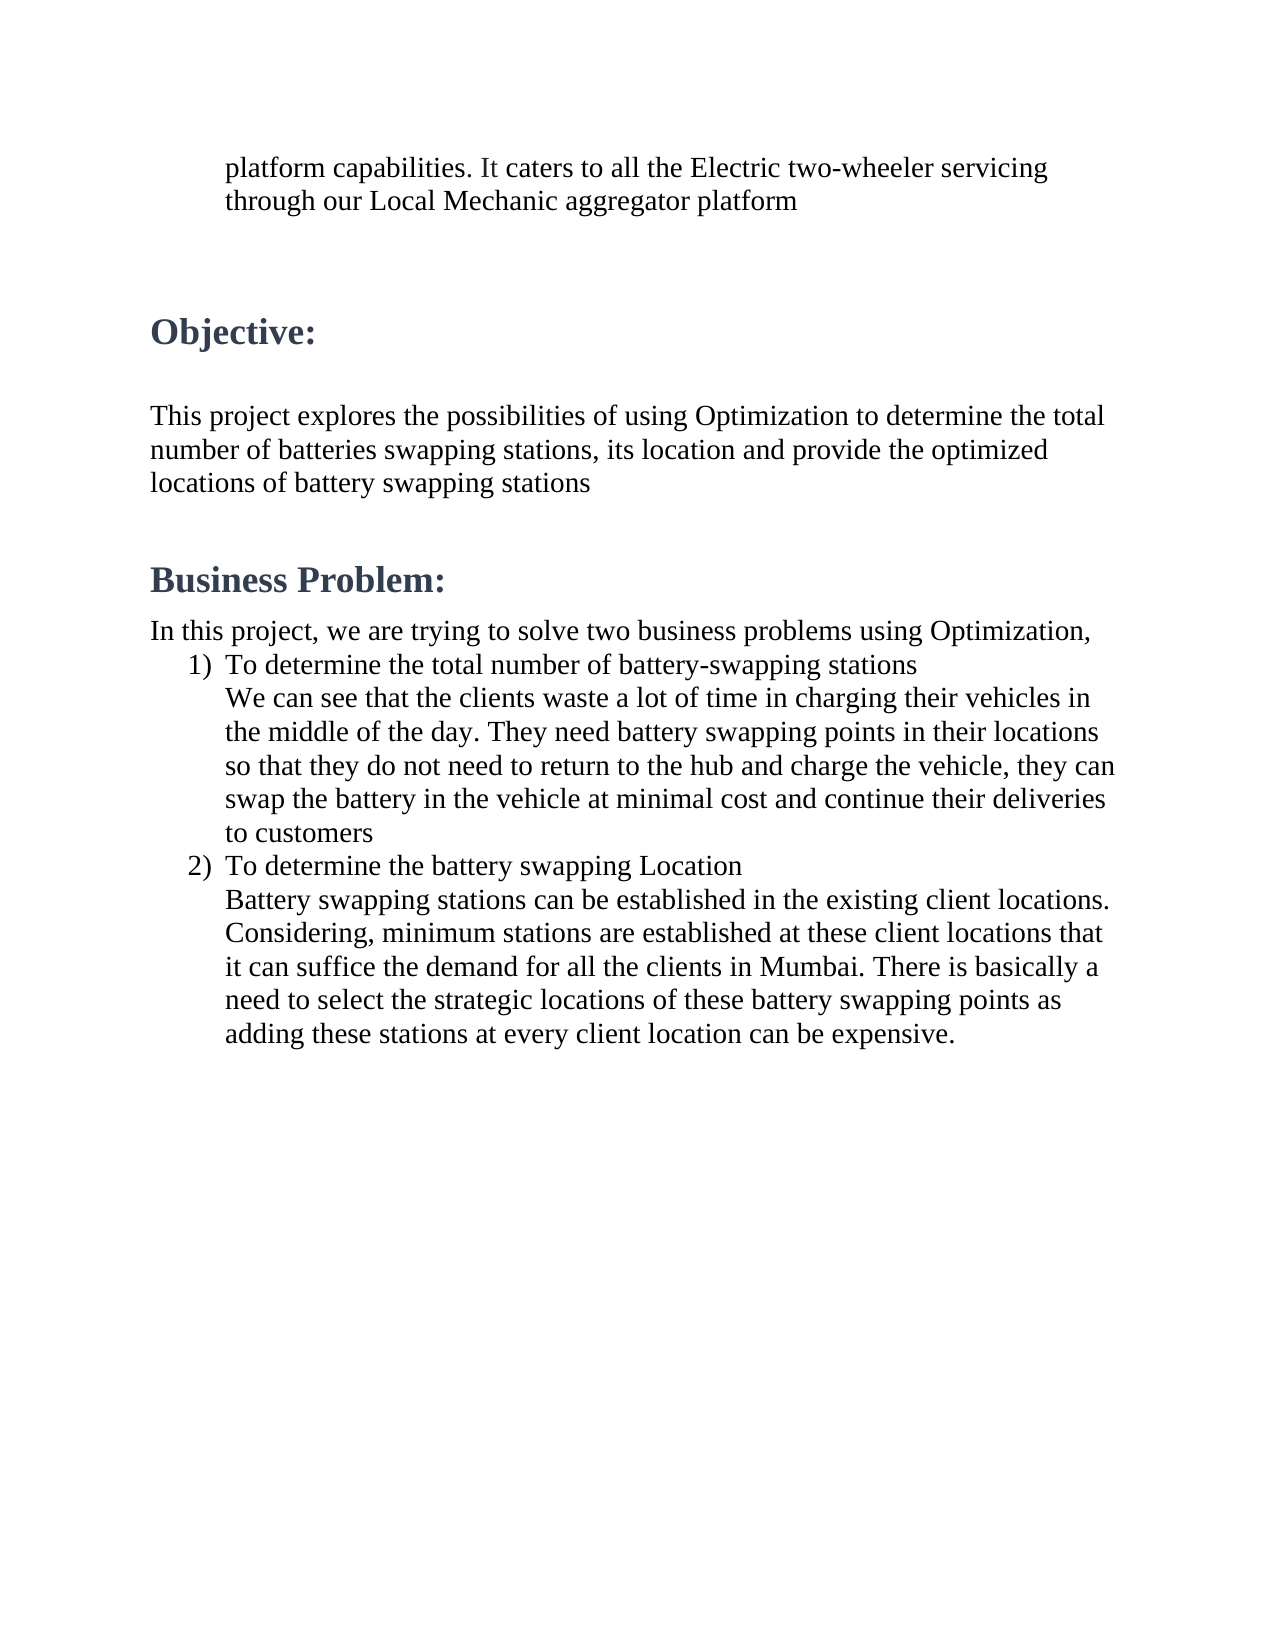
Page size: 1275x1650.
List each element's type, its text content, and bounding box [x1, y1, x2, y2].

text This project explores the possibilities of using Optimization to determine the total number of batteries swapping stations, its location and provide the optimized locations of battery swapping stations [150, 398, 1125, 499]
text In this project, we are trying to solve two business problems using Optimization, [150, 613, 1125, 647]
list To determine the total number of battery-swapping stations [187, 647, 1125, 681]
text Objective: [150, 309, 1125, 352]
text We can see that the clients waste a lot of time in charging their vehicles in the middle of the day. They need battery swapping points in their locations so that they do not need to return to the hub and charge the vehicle, they can swap the battery in the vehicle at minimal cost and continue their deliveries to customers [225, 681, 1125, 848]
text Battery swapping stations can be established in the existing client locations. Considering, minimum stations are established at these client locations that it can suffice the demand for all the clients in Mumbai. There is basically a need to select the strategic locations of these battery swapping points as adding these stations at every client location can be expensive. [225, 882, 1125, 1049]
list To determine the battery swapping Location [187, 848, 1125, 882]
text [225, 150, 1125, 217]
text Business Problem: [150, 558, 1125, 601]
